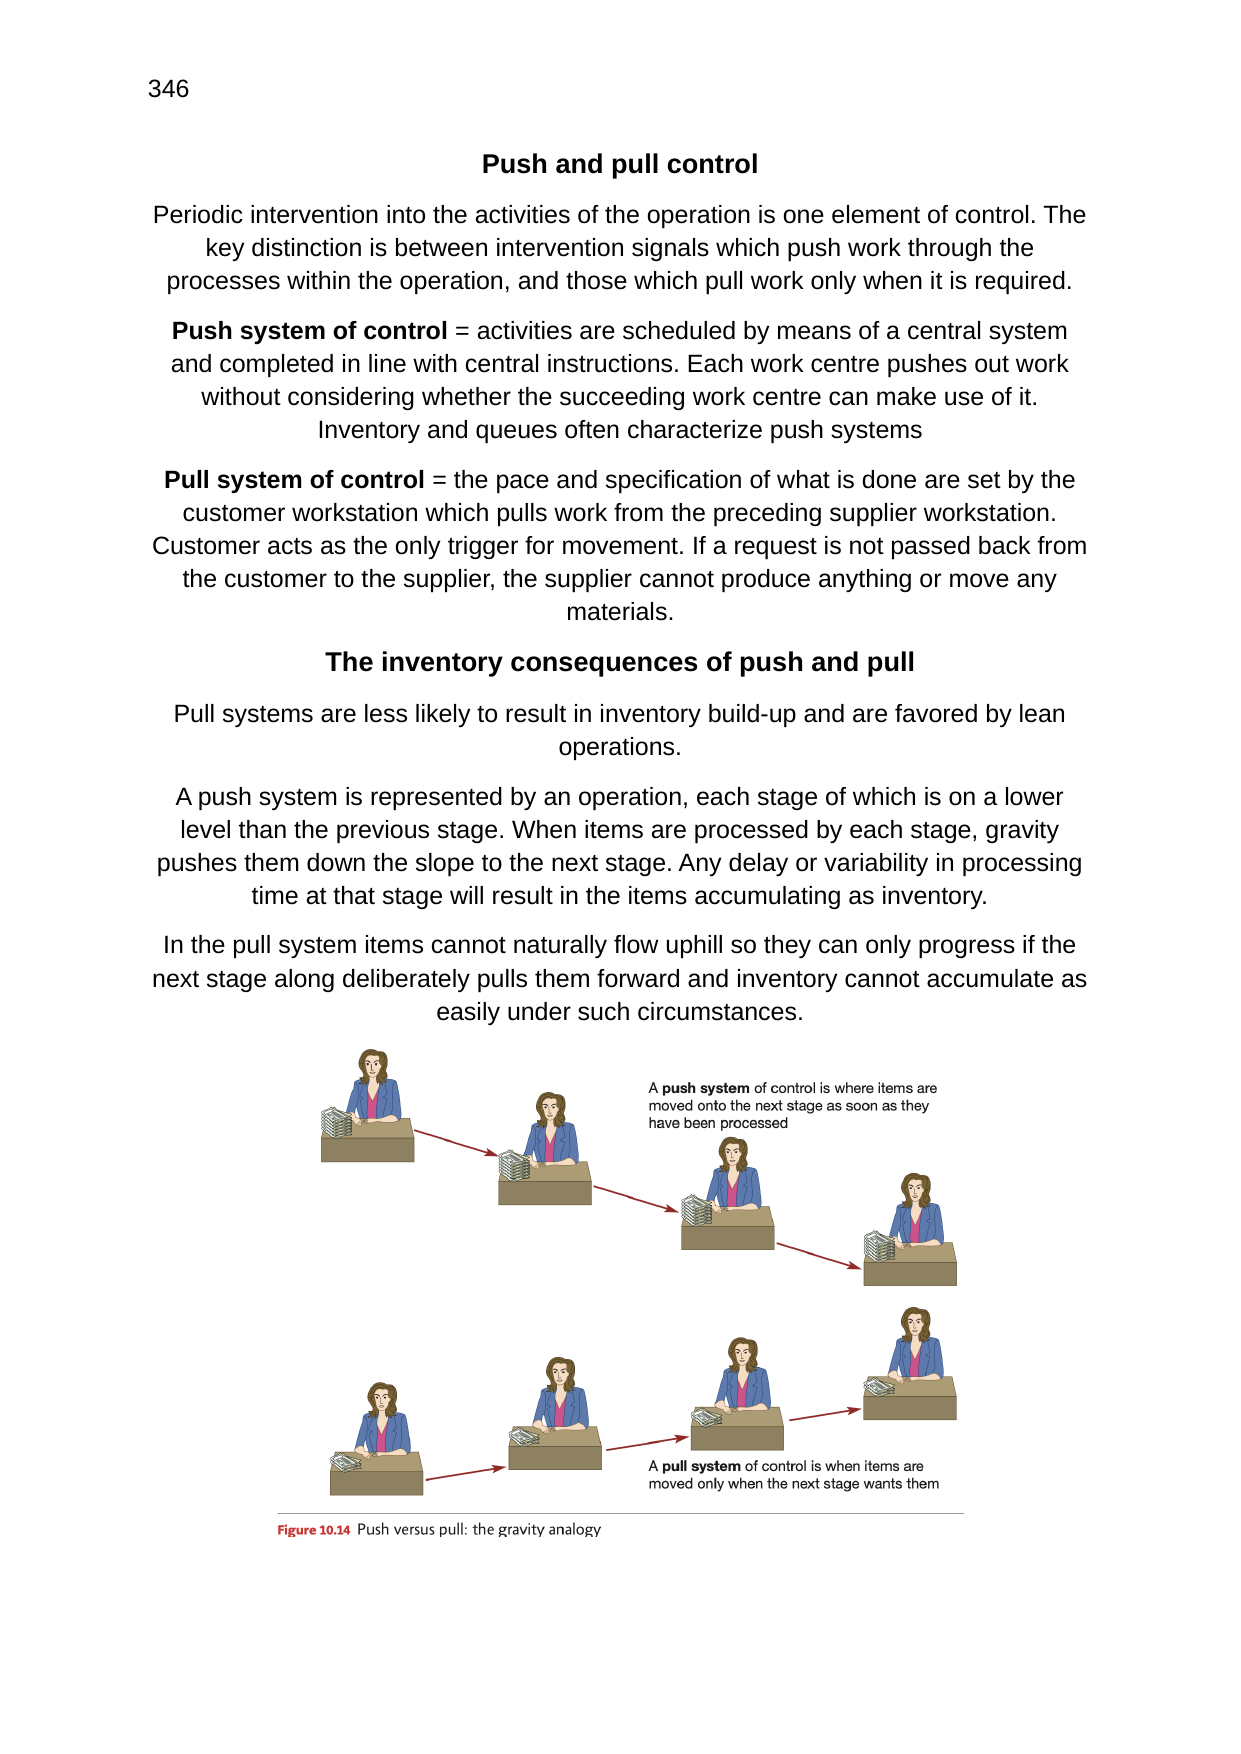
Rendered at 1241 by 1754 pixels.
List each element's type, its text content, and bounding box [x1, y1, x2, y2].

text A push system is represented by an operation, each stage of which is on a lower level than the previous stage. When items are processed by each stage, gravity pushes them down the slope to the next stage. Any delay or variability in processing time at that stage will result in the items accumulating as inventory. [148, 782, 1093, 909]
text Pull systems are less likely to result in inventory build-up and are favored by lean operations. [148, 699, 1093, 761]
text Push and pull control [148, 148, 1093, 179]
text The inventory consequences of push and pull [148, 646, 1093, 678]
text Periodic intervention into the activities of the operation is one element of control. The key distinction is between intervention signals which push work through the processes within the operation, and those which pull work only when it is required. [148, 200, 1093, 295]
text Pull system of control = the pace and specification of what is done are set by the customer workstation which pulls work from the preceding supplier workstation. Customer acts as the only trigger for movement. If a request is not passed back from the customer to the supplier, the supplier cannot produce anything or move any materials. [148, 465, 1093, 626]
text Push system of control = activities are scheduled by means of a central system and completed in line with central instructions. Each work centre pushes out work without considering whether the succeeding work centre can make use of it. Inventory and queues often characterize push systems [148, 316, 1093, 444]
text In the pull system items cannot naturally flow uphill so they can only progress if the next stage along deliberately pulls them forward and inventory cannot accumulate as easily under such circumstances. [148, 931, 1093, 1025]
picture [276, 1046, 964, 1537]
